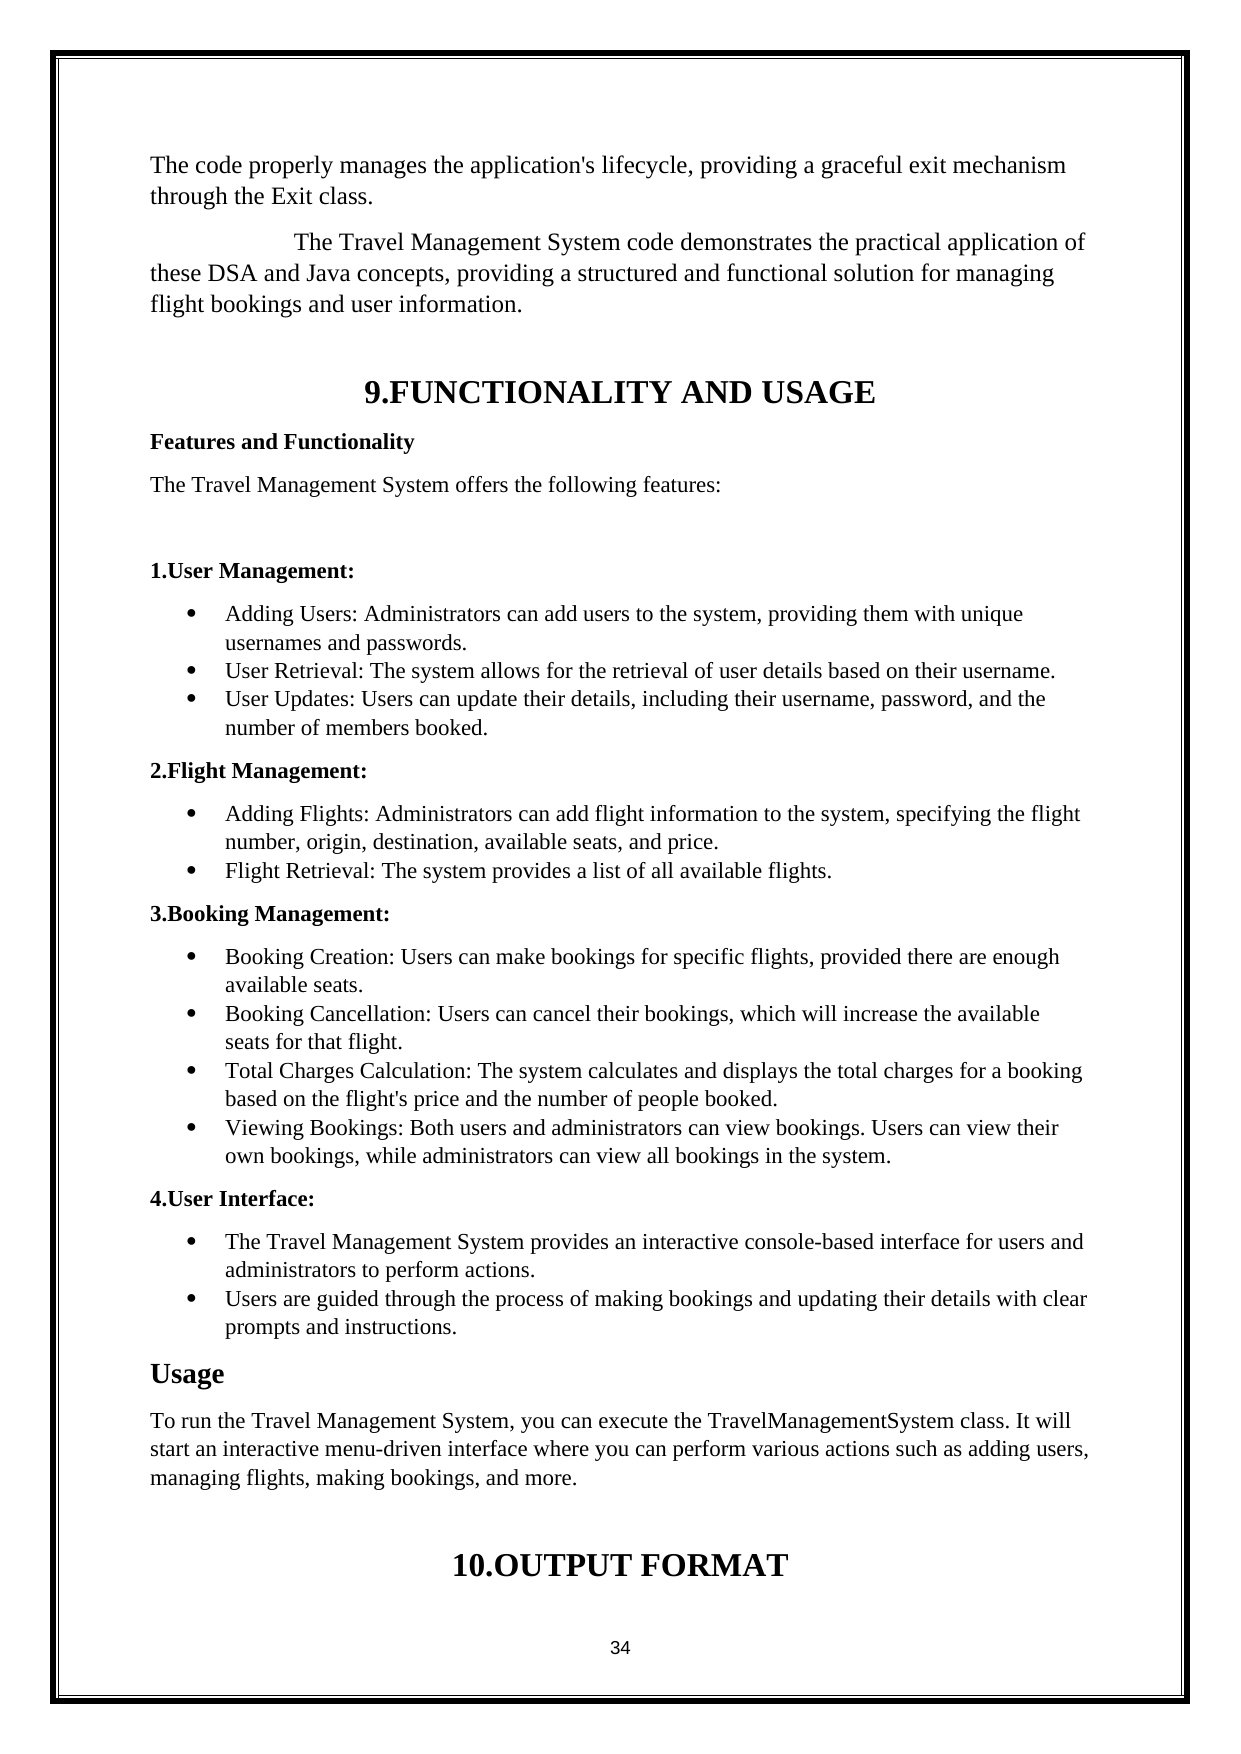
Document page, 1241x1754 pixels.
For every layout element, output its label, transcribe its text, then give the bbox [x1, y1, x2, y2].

list Booking Cancellation: Users can cancel their bookings, which will increase the available seats for that flight. [187, 1000, 1090, 1054]
text The code properly manages the application's lifecycle, providing a graceful exit mechanism through the Exit class. [150, 150, 1090, 210]
list User Updates: Users can update their details, including their username, password, and the number of members booked. [187, 686, 1090, 740]
text Usage [150, 1356, 1090, 1390]
text The Travel Management System offers the following features: [150, 471, 1090, 497]
list Total Charges Calculation: The system calculates and displays the total charges for a booking based on the flight's price and the number of people booked. [187, 1057, 1090, 1111]
list Booking Creation: Users can make bookings for specific flights, provided there are enough available seats. [187, 943, 1090, 998]
text 2.Flight Management: [150, 757, 1090, 783]
text 4.User Interface: [150, 1185, 1090, 1211]
list Adding Users: Administrators can add users to the system, providing them with unique usernames and passwords. [187, 600, 1090, 655]
text 1.User Management: [150, 557, 1090, 583]
text 3.Booking Management: [150, 900, 1090, 926]
list Flight Retrieval: The system provides a list of all available flights. [187, 857, 1090, 883]
list Adding Flights: Administrators can add flight information to the system, specifying the flight number, origin, destination, available seats, and price. [187, 800, 1090, 855]
text To run the Travel Management System, you can execute the TravelManagementSystem class. It will start an interactive menu-driven interface where you can perform various actions such as adding users, managing flights, making bookings, and more. [150, 1407, 1090, 1490]
text The Travel Management System code demonstrates the practical application of these DSA and Java concepts, providing a structured and functional solution for managing flight bookings and user information. [150, 227, 1090, 317]
text Features and Functionality [150, 428, 1090, 454]
list Users are guided through the process of making bookings and updating their details with clear prompts and instructions. [187, 1285, 1090, 1340]
list User Retrieval: The system allows for the retrieval of user details based on their username. [187, 657, 1090, 683]
list Viewing Bookings: Both users and administrators can view bookings. Users can view their own bookings, while administrators can view all bookings in the system. [187, 1113, 1090, 1168]
list The Travel Management System provides an interactive console-based interface for users and administrators to perform actions. [187, 1228, 1090, 1283]
text 10.OUTPUT FORMAT [150, 1545, 1090, 1583]
text 9.FUNCTIONALITY AND USAGE [150, 372, 1090, 411]
